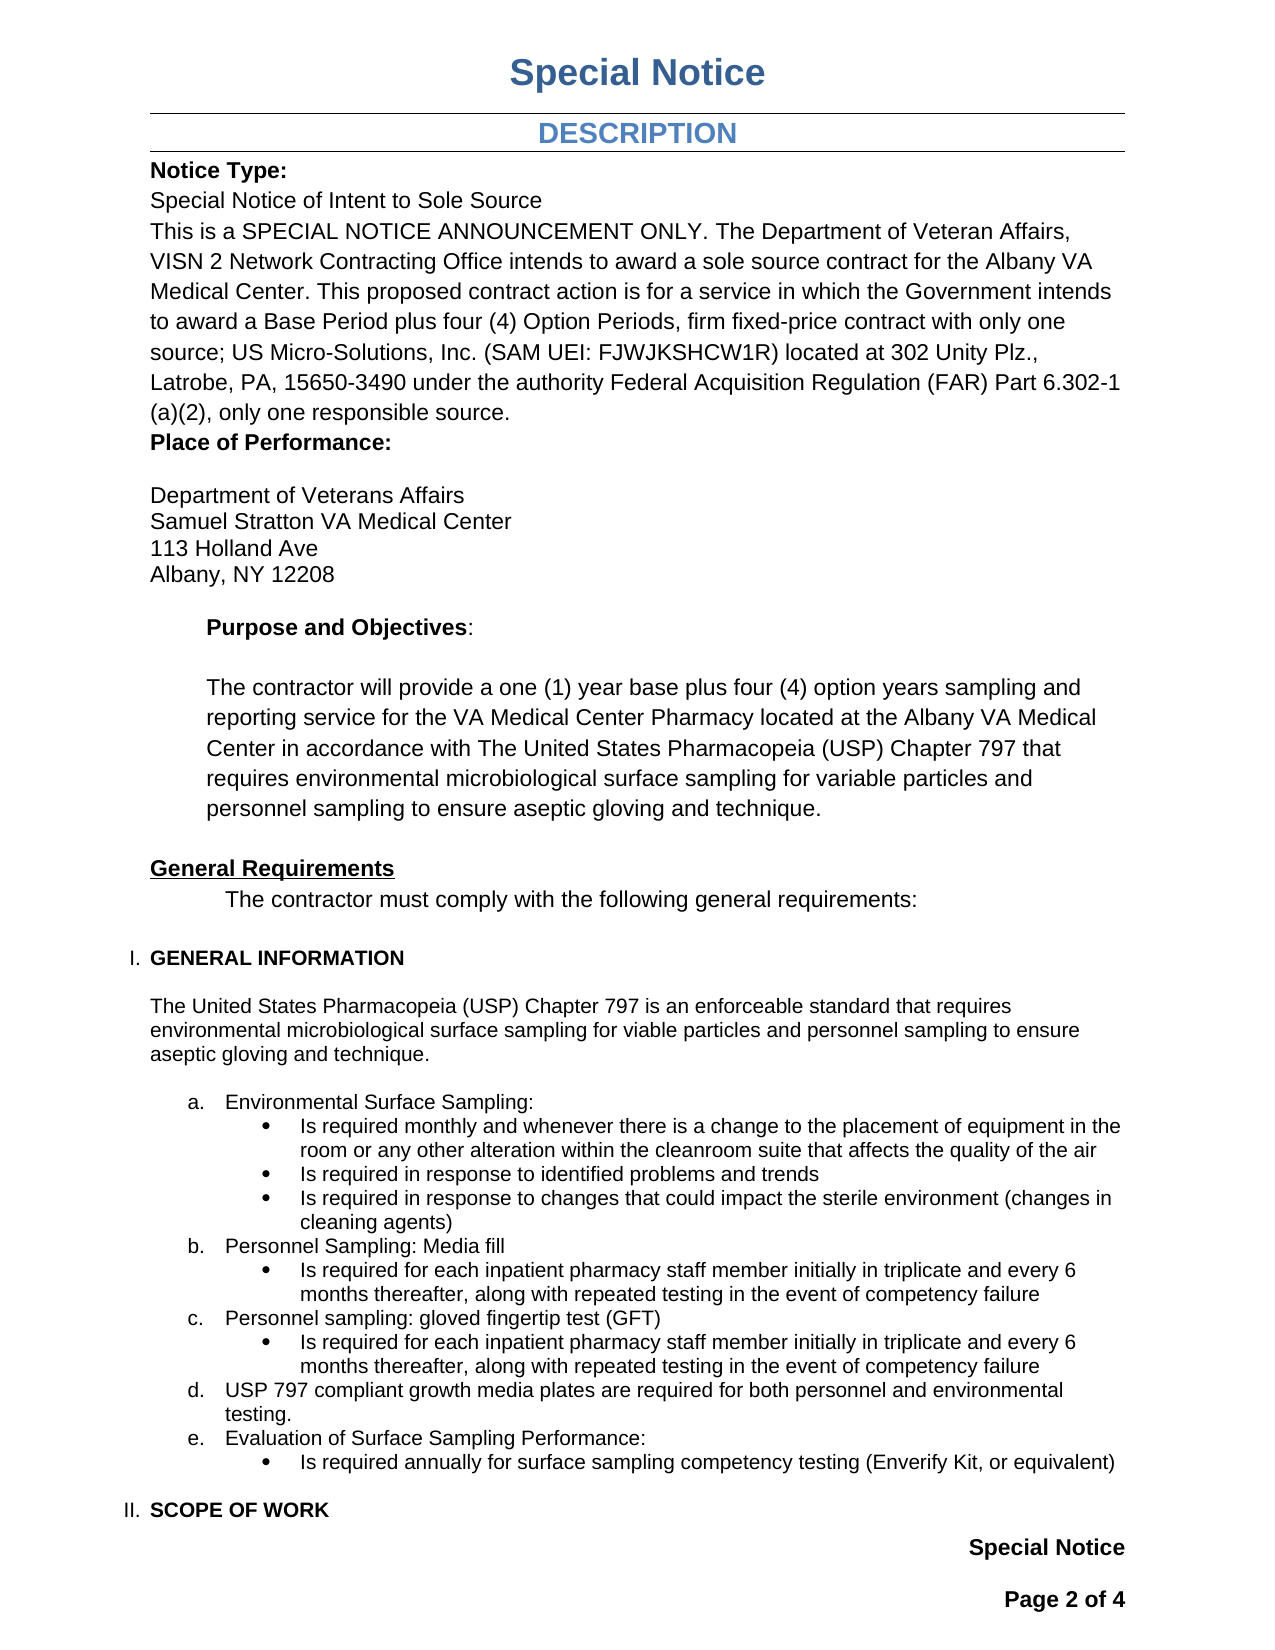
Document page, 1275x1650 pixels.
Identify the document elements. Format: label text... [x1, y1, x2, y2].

list Environmental Surface Sampling: [187, 1090, 1125, 1114]
text Notice Type: [150, 157, 1125, 184]
list Personnel Sampling: Media fill [187, 1234, 1125, 1258]
text Albany, NY 12208 [150, 561, 1125, 587]
list GENERAL INFORMATION [141, 946, 1125, 970]
text Special Notice of Intent to Sole Source [150, 187, 1125, 214]
list Is required in response to identified problems and trends [262, 1162, 1125, 1186]
text 113 Holland Ave [150, 534, 1125, 561]
list General Requirements [150, 855, 1125, 882]
list The contractor must comply with the following general requirements: [225, 886, 1125, 912]
list Personnel sampling: gloved fingertip test (GFT) [187, 1306, 1125, 1330]
list Is required for each inpatient pharmacy staff member initially in triplicate and every 6 months thereafter, along with repeated testing in the event of competency failure [262, 1258, 1125, 1306]
list Is required for each inpatient pharmacy staff member initially in triplicate and every 6 months thereafter, along with repeated testing in the event of competency failure [262, 1330, 1125, 1378]
list USP 797 compliant growth media plates are required for both personnel and environmental testing. [187, 1378, 1125, 1426]
list Evaluation of Surface Sampling Performance: [187, 1426, 1125, 1449]
list SCOPE OF WORK [141, 1498, 1125, 1522]
text Samuel Stratton VA Medical Center [150, 508, 1125, 534]
text Department of Veterans Affairs [150, 482, 1125, 508]
text The United States Pharmacopeia (USP) Chapter 797 is an enforceable standard that requires environmental microbiological surface sampling for viable particles and personnel sampling to ensure aseptic gloving and technique. [150, 994, 1125, 1066]
list Is required monthly and whenever there is a change to the placement of equipment in the room or any other alteration within the cleanroom suite that affects the quality of the air [262, 1114, 1125, 1162]
list Is required in response to changes that could impact the sterile environment (changes in cleaning agents) [262, 1186, 1125, 1234]
text DESCRIPTION [150, 114, 1125, 151]
text This is a SPECIAL NOTICE ANNOUNCEMENT ONLY. The Department of Veteran Affairs, VISN 2 Network Contracting Office intends to award a sole source contract for the Albany VA Medical Center. This proposed contract action is for a service in which the Government intends to award a Base Period plus four (4) Option Periods, firm fixed-price contract with only one source; US Micro-Solutions, Inc. (SAM UEI: FJWJKSHCW1R) located at 302 Unity Plz., Latrobe, PA, 15650-3490 under the authority Federal Acquisition Regulation (FAR) Part 6.302-1 (a)(2), only one responsible source. [150, 218, 1125, 425]
list Is required annually for surface sampling competency testing (Enverify Kit, or equivalent) [262, 1449, 1125, 1474]
text Place of Performance: [150, 429, 1125, 482]
text Purpose and Objectives: The contractor will provide a one (1) year base plus four (4) option years sampling and reporting service for the VA Medical Center Pharmacy located at the Albany VA Medical Center in accordance with The United States Pharmacopeia (USP) Chapter 797 that requires environmental microbiological surface sampling for variable particles and personnel sampling to ensure aseptic gloving and technique. [206, 614, 1125, 821]
